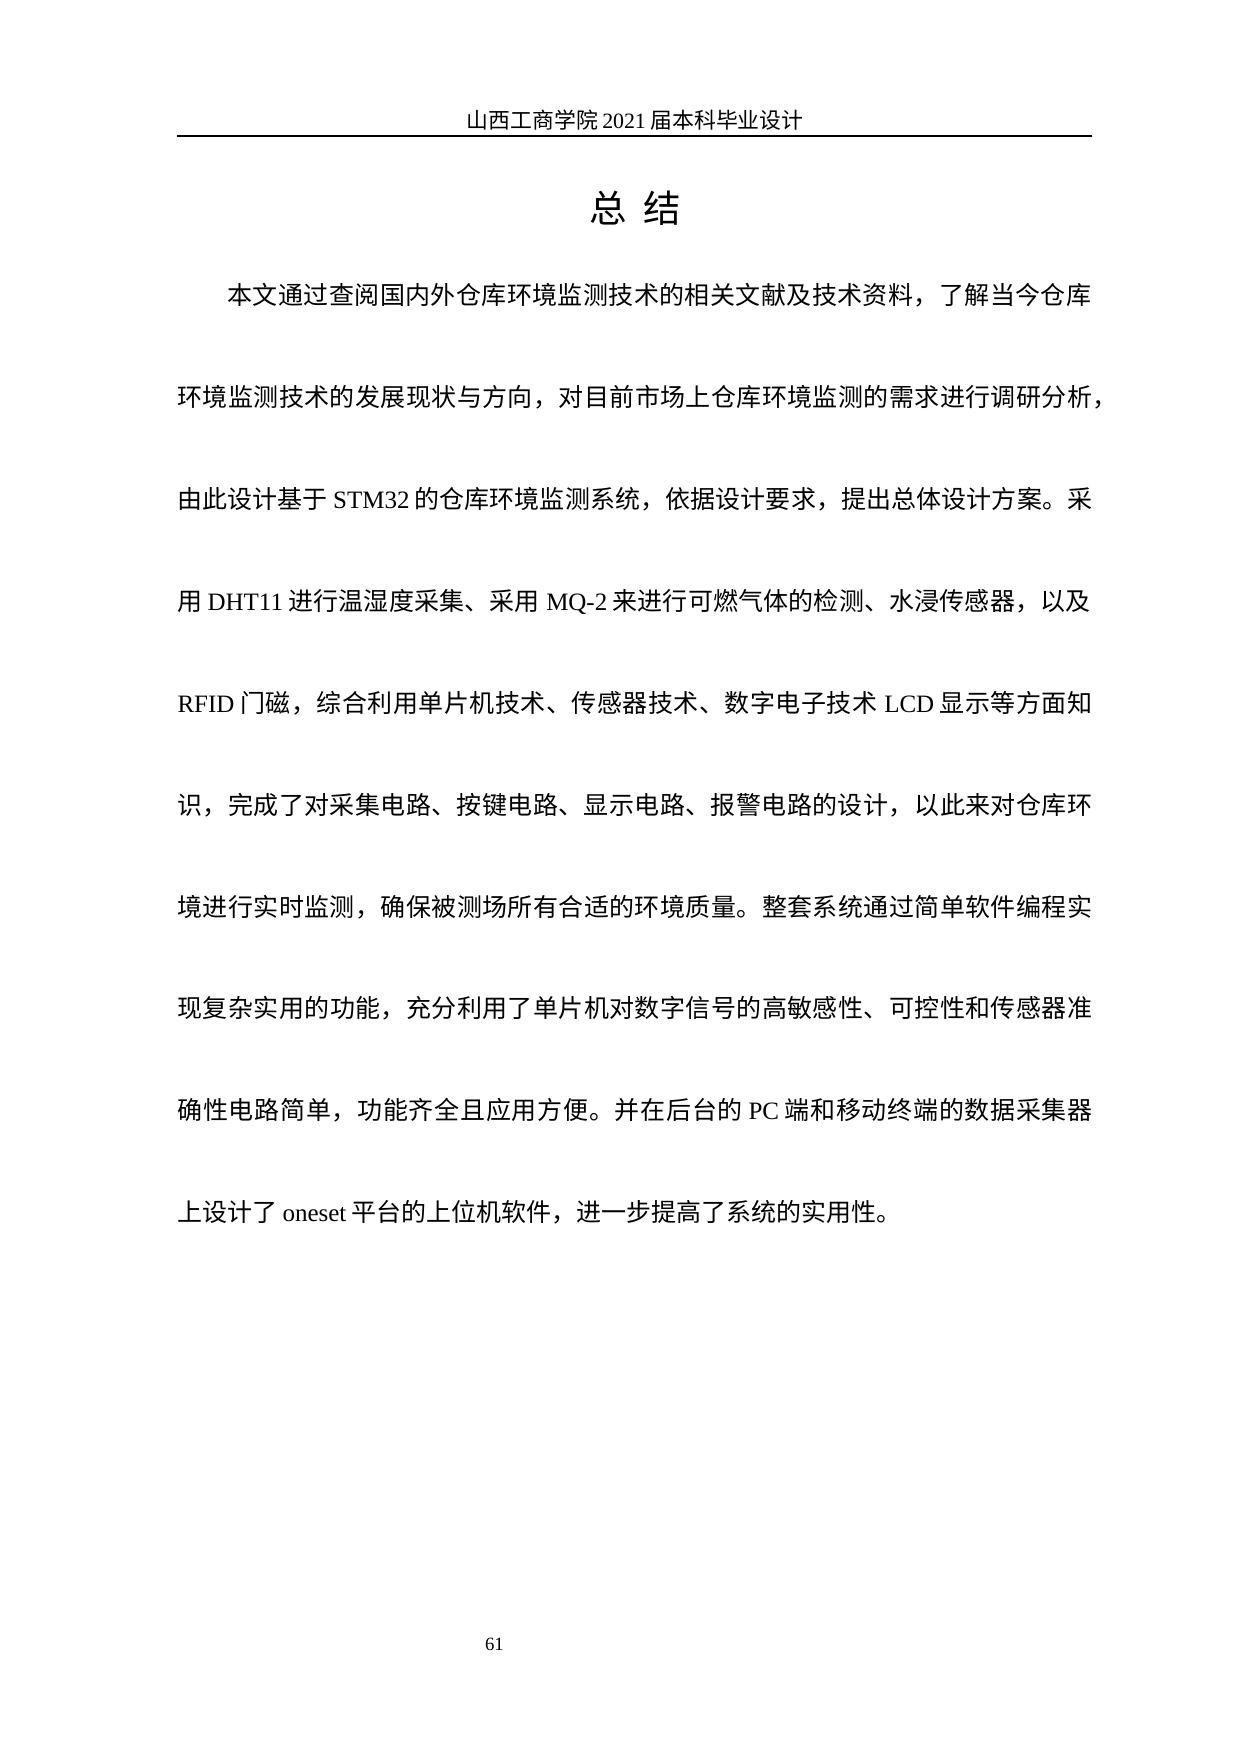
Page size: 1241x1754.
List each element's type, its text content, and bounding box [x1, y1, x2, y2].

text 本文通过查阅国内外仓库环境监测技术的相关文献及技术资料，了解当今仓库环境监测技术的发展现状与方向，对目前市场上仓库环境监测的需求进行调研分析，由此设计基于STM32的仓库环境监测系统，依据设计要求，提出总体设计方案。采用DHT11进行温湿度采集、采用MQ-2来进行可燃气体的检测、水浸传感器，以及RFID门磁，综合利用单片机技术、传感器技术、数字电子技术LCD显示等方面知识，完成了对采集电路、按键电路、显示电路、报警电路的设计，以此来对仓库环境进行实时监测，确保被测场所有合适的环境质量。整套系统通过简单软件编程实现复杂实用的功能，充分利用了单片机对数字信号的高敏感性、可控性和传感器准确性电路简单，功能齐全且应用方便。并在后台的PC端和移动终端的数据采集器上设计了oneset平台的上位机软件，进一步提高了系统的实用性。 [177, 260, 1092, 1245]
subtitle 总 结 [177, 178, 1092, 233]
